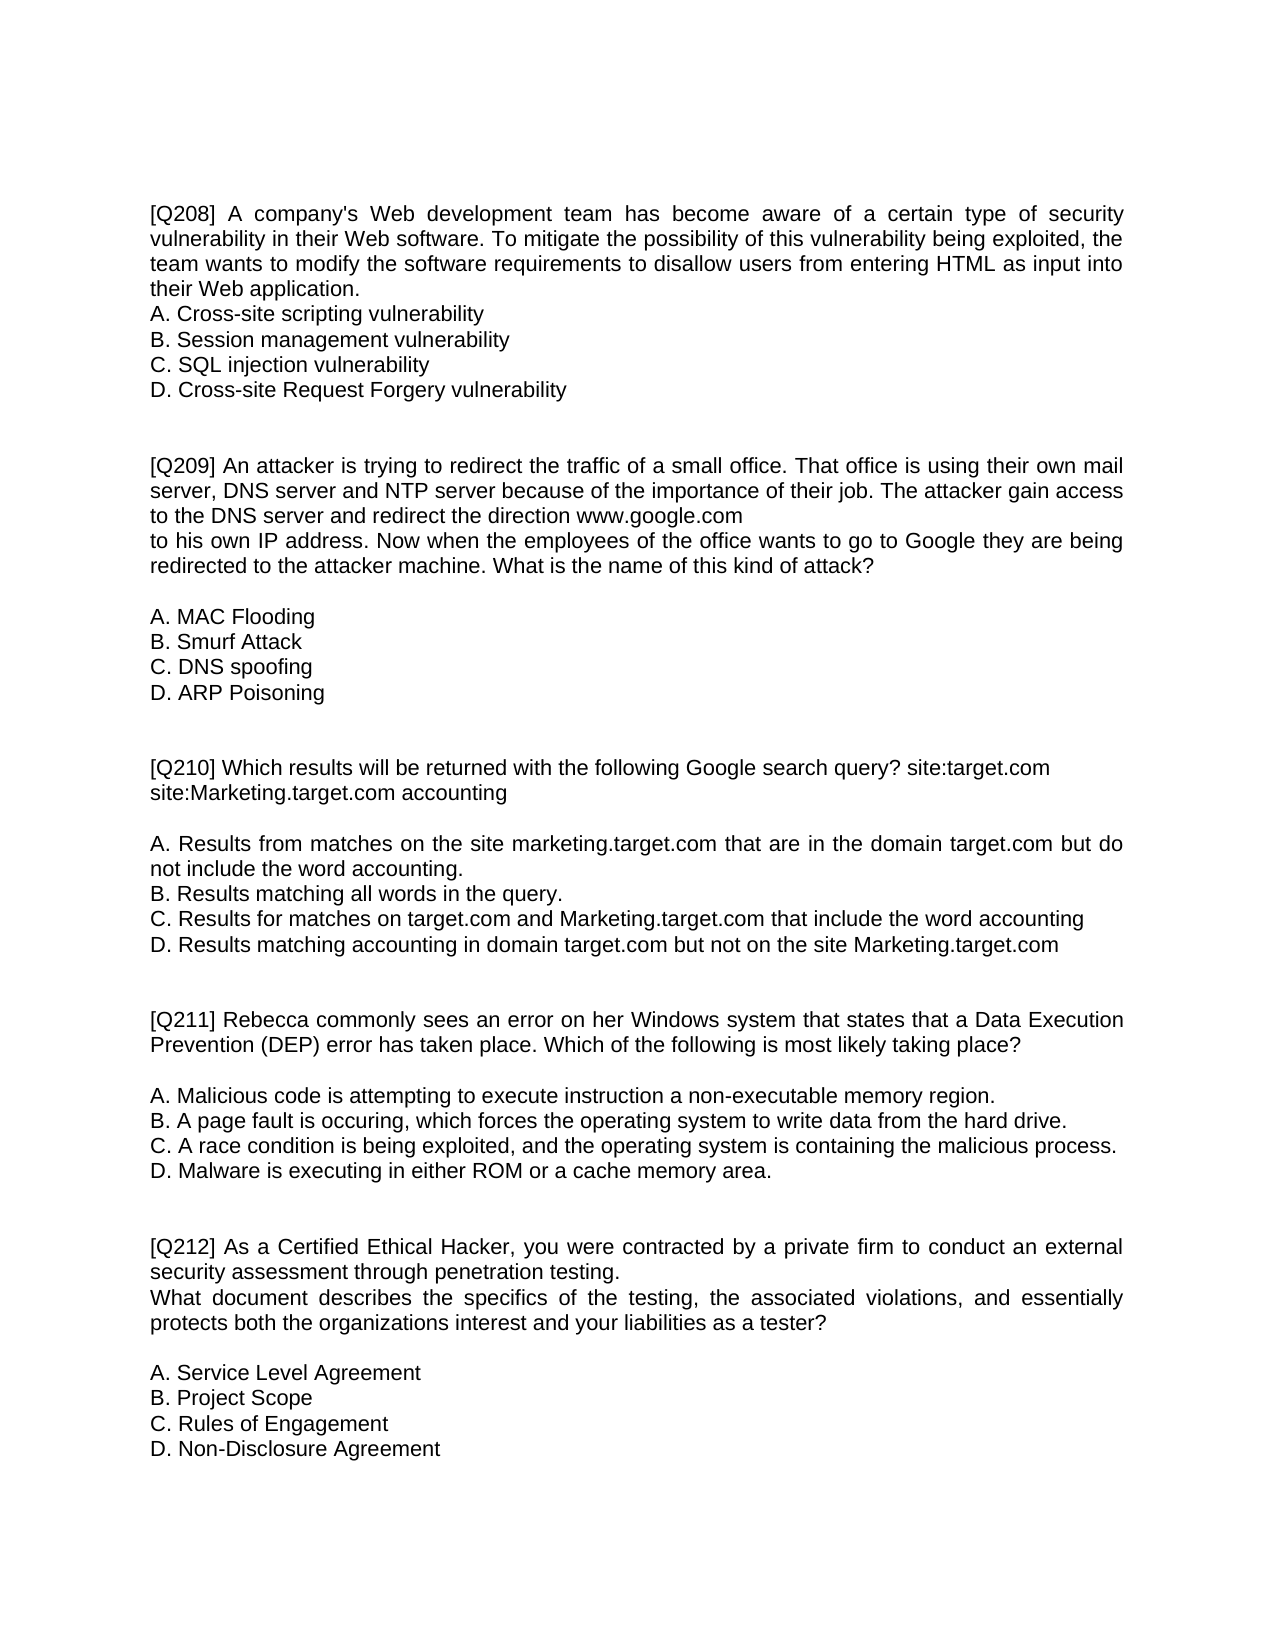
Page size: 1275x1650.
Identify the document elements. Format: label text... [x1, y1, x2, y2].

text C. SQL injection vulnerability [150, 352, 1125, 377]
text C. A race condition is being exploited, and the operating system is containing the malicious process. [150, 1133, 1125, 1158]
text What document describes the specifics of the testing, the associated violations, and essentially protects both the organizations interest and your liabilities as a tester? [150, 1284, 1125, 1335]
text A. Service Level Agreement [150, 1360, 1125, 1385]
text D. Malware is executing in either ROM or a cache memory area. [150, 1158, 1125, 1183]
text site:Marketing.target.com accounting [150, 780, 1125, 805]
text D. Results matching accounting in domain target.com but not on the site Marketing.target.com [150, 931, 1125, 957]
text [Q208] A company's Web development team has become aware of a certain type of security vulnerability in their Web software. To mitigate the possibility of this vulnerability being exploited, the team wants to modify the software requirements to disallow users from entering HTML as input into their Web application. [150, 200, 1125, 301]
text [Q210] Which results will be returned with the following Google search query? site:target.com [150, 755, 1125, 780]
text to his own IP address. Now when the employees of the office wants to go to Google they are being redirected to the attacker machine. What is the name of this kind of attack? [150, 528, 1125, 578]
text D. ARP Poisoning [150, 679, 1125, 704]
text B. Smurf Attack [150, 629, 1125, 654]
text C. Rules of Engagement [150, 1410, 1125, 1436]
text B. Session management vulnerability [150, 326, 1125, 352]
text [Q212] As a Certified Ethical Hacker, you were contracted by a private firm to conduct an external security assessment through penetration testing. [150, 1234, 1125, 1284]
text D. Non-Disclosure Agreement [150, 1436, 1125, 1461]
text A. MAC Flooding [150, 604, 1125, 629]
text [Q211] Rebecca commonly sees an error on her Windows system that states that a Data Execution Prevention (DEP) error has taken place. Which of the following is most likely taking place? [150, 1007, 1125, 1057]
text C. Results for matches on target.com and Marketing.target.com that include the word accounting [150, 906, 1125, 931]
text A. Malicious code is attempting to execute instruction a non-executable memory region. [150, 1083, 1125, 1108]
text A. Results from matches on the site marketing.target.com that are in the domain target.com but do not include the word accounting. [150, 831, 1125, 881]
text D. Cross-site Request Forgery vulnerability [150, 377, 1125, 402]
text B. Project Scope [150, 1385, 1125, 1410]
text A. Cross-site scripting vulnerability [150, 301, 1125, 326]
text C. DNS spoofing [150, 654, 1125, 679]
text [Q209] An attacker is trying to redirect the traffic of a small office. That office is using their own mail server, DNS server and NTP server because of the importance of their job. The attacker gain access to the DNS server and redirect the direction www.google.com [150, 452, 1125, 528]
text B. Results matching all words in the query. [150, 881, 1125, 906]
text B. A page fault is occuring, which forces the operating system to write data from the hard drive. [150, 1108, 1125, 1133]
